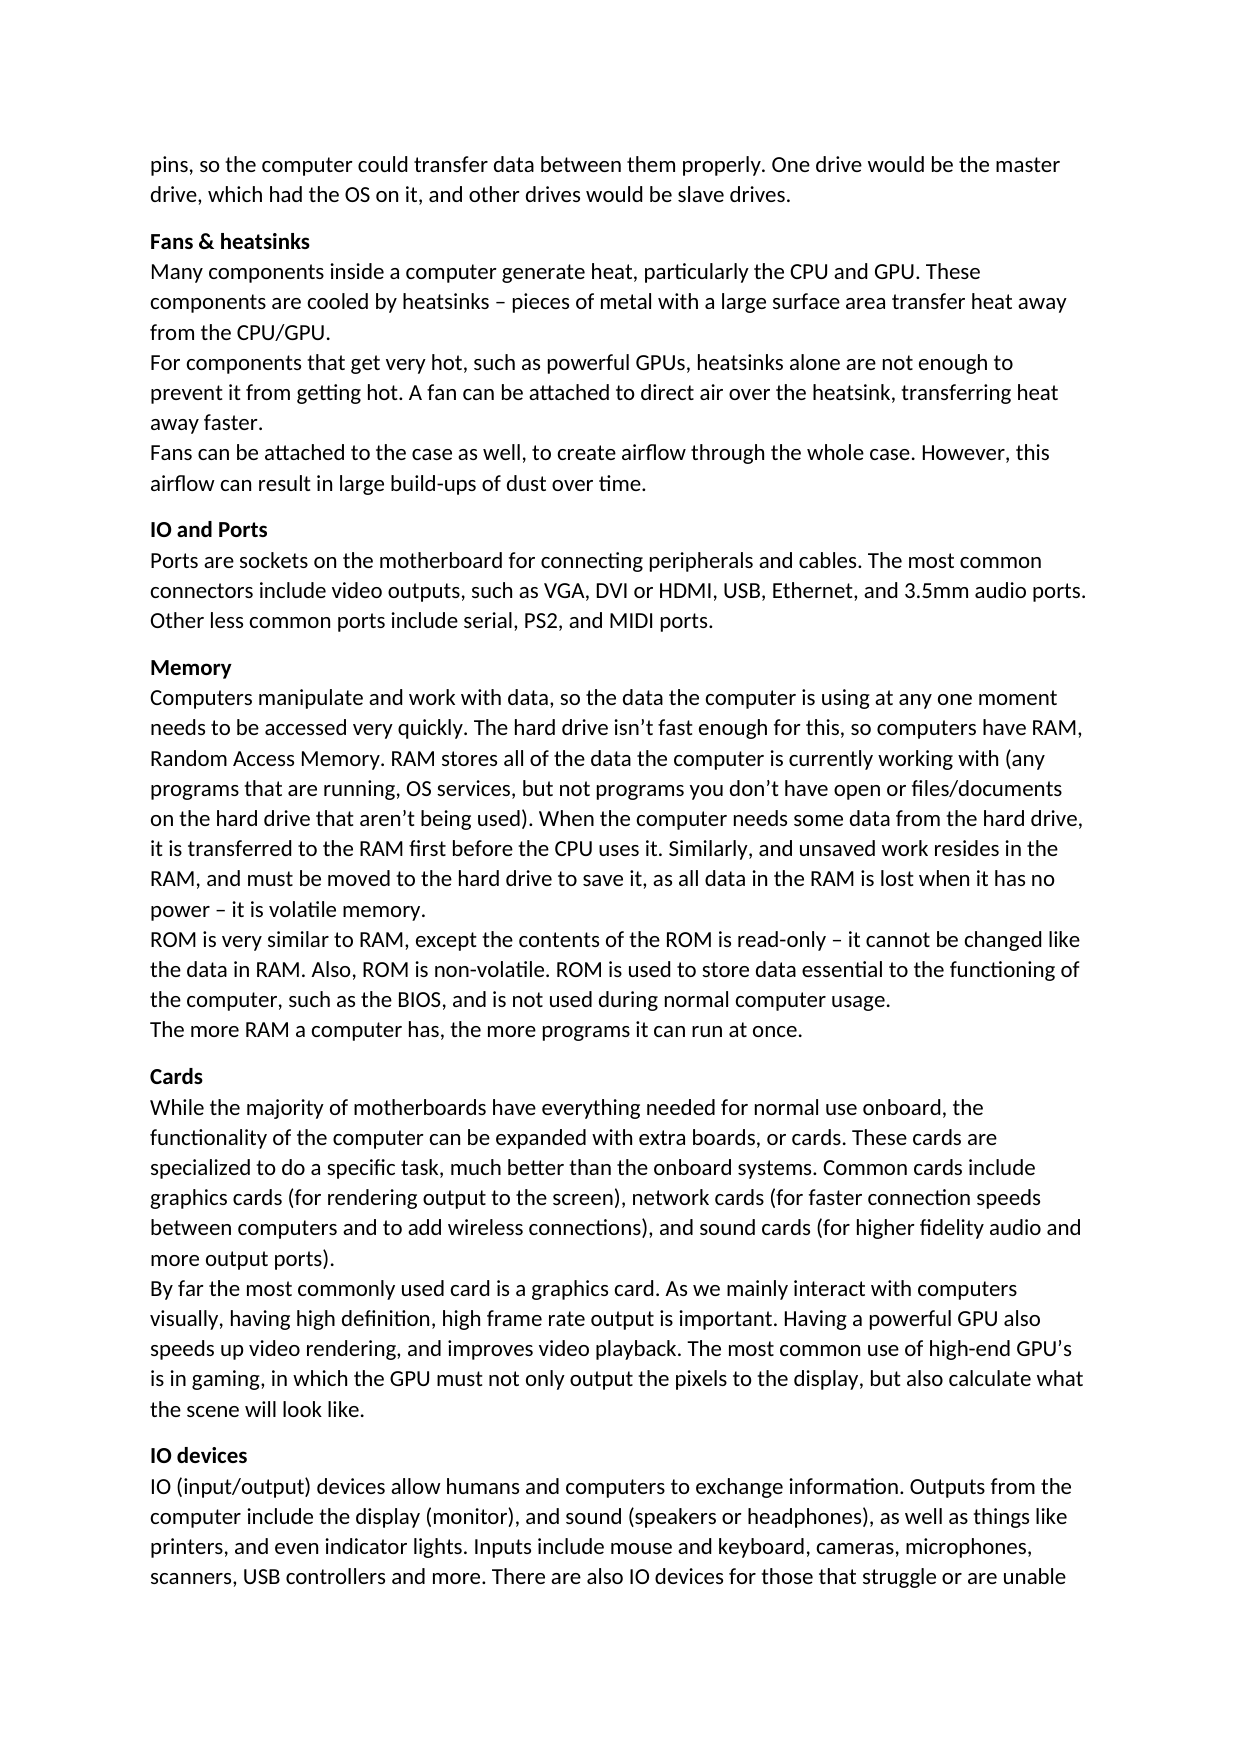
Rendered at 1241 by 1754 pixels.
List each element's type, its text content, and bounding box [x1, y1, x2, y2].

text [150, 1442, 1090, 1591]
text Fans & heatsinks Many components inside a computer generate heat, particularly the CPU and GPU. These components are cooled by heatsinks – pieces of metal with a large surface area transfer heat away from the CPU/GPU. For components that get very hot, such as powerful GPUs, heatsinks alone are not enough to prevent it from getting hot. A fan can be attached to direct air over the heatsink, transferring heat away faster. Fans can be attached to the case as well, to create airflow through the whole case. However, this airflow can result in large build-ups of dust over time. [150, 227, 1090, 497]
text Cards While the majority of motherboards have everything needed for normal use onboard, the functionality of the computer can be expanded with extra boards, or cards. These cards are specialized to do a specific task, much better than the onboard systems. Common cards include graphics cards (for rendering output to the screen), network cards (for faster connection speeds between computers and to add wireless connections), and sound cards (for higher fidelity audio and more output ports). By far the most commonly used card is a graphics card. As we mainly interact with computers visually, having high definition, high frame rate output is important. Having a powerful GPU also speeds up video rendering, and improves video playback. The most common use of high-end GPU’s is in gaming, in which the GPU must not only output the pixels to the display, but also calculate what the scene will look like. [150, 1062, 1090, 1423]
text IO and Ports Ports are sockets on the motherboard for connecting peripherals and cables. The most common connectors include video outputs, such as VGA, DVI or HDMI, USB, Ethernet, and 3.5mm audio ports. Other less common ports include serial, PS2, and MIDI ports. [150, 516, 1090, 634]
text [150, 150, 1090, 208]
text Memory Computers manipulate and work with data, so the data the computer is using at any one moment needs to be accessed very quickly. The hard drive isn’t fast enough for this, so computers have RAM, Random Access Memory. RAM stores all of the data the computer is currently working with (any programs that are running, OS services, but not programs you don’t have open or files/documents on the hard drive that aren’t being used). When the computer needs some data from the hard drive, it is transferred to the RAM first before the CPU uses it. Similarly, and unsaved work resides in the RAM, and must be moved to the hard drive to save it, as all data in the RAM is lost when it has no power – it is volatile memory. ROM is very similar to RAM, except the contents of the ROM is read-only – it cannot be changed like the data in RAM. Also, ROM is non-volatile. ROM is used to store data essential to the functioning of the computer, such as the BIOS, and is not used during normal computer usage. The more RAM a computer has, the more programs it can run at once. [150, 653, 1090, 1044]
